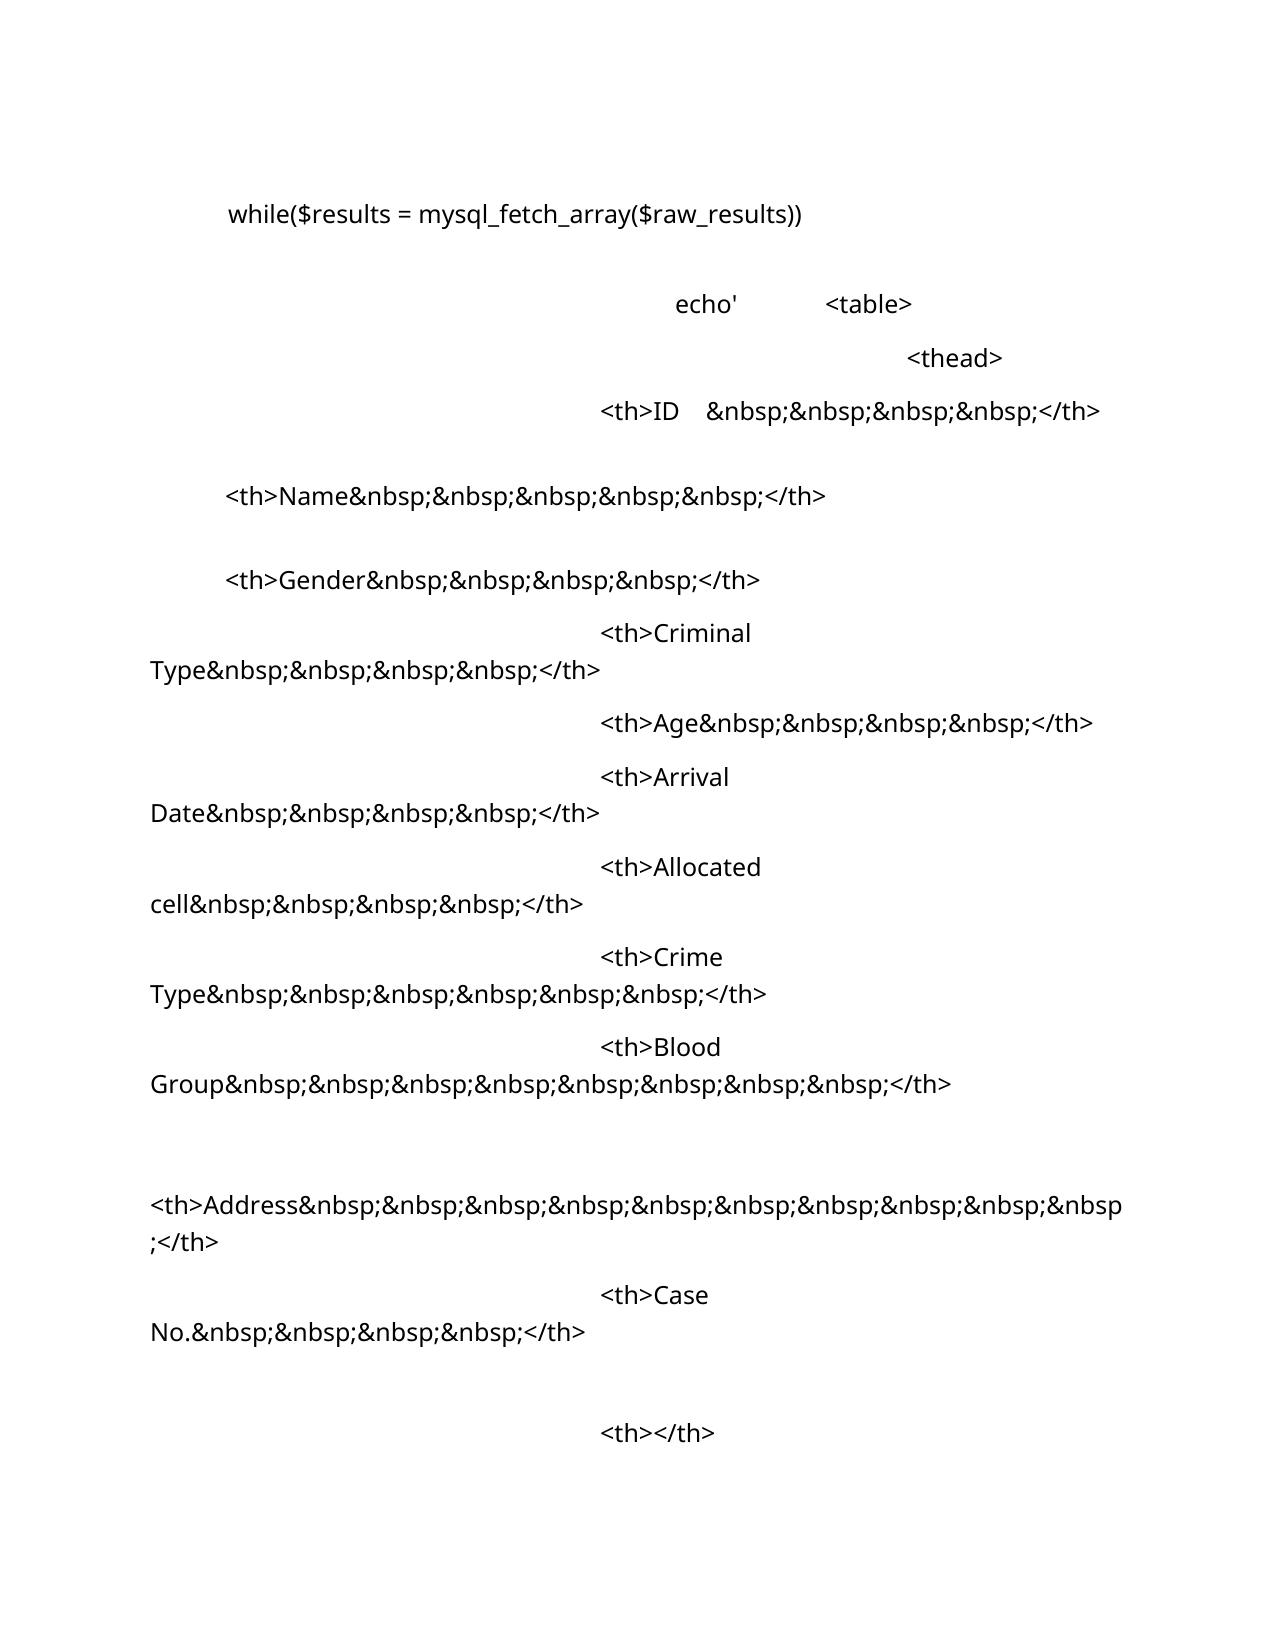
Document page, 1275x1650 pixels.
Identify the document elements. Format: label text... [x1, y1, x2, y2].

text <th></th> [150, 1416, 1125, 1449]
text <thead> [150, 341, 1125, 374]
text <th>Case No.&nbsp;&nbsp;&nbsp;&nbsp;</th> [150, 1278, 1125, 1349]
text <th>Address&nbsp;&nbsp;&nbsp;&nbsp;&nbsp;&nbsp;&nbsp;&nbsp;&nbsp;&nbsp;</th> [150, 1120, 1125, 1258]
text <th>Allocated cell&nbsp;&nbsp;&nbsp;&nbsp;</th> [150, 849, 1125, 920]
text while($results = mysql_fetch_array($raw_results)) [150, 197, 1125, 268]
text <th>ID &nbsp;&nbsp;&nbsp;&nbsp;</th> [150, 394, 1125, 428]
text <th>Gender&nbsp;&nbsp;&nbsp;&nbsp;</th> [150, 532, 1125, 596]
text echo' <table> [150, 287, 1125, 321]
text <th>Blood Group&nbsp;&nbsp;&nbsp;&nbsp;&nbsp;&nbsp;&nbsp;&nbsp;</th> [150, 1030, 1125, 1101]
text <th>Criminal Type&nbsp;&nbsp;&nbsp;&nbsp;</th> [150, 616, 1125, 687]
text <th>Arrival Date&nbsp;&nbsp;&nbsp;&nbsp;</th> [150, 759, 1125, 830]
text <th>Crime Type&nbsp;&nbsp;&nbsp;&nbsp;&nbsp;&nbsp;</th> [150, 940, 1125, 1011]
text <th>Name&nbsp;&nbsp;&nbsp;&nbsp;&nbsp;</th> [150, 447, 1125, 512]
text <th>Age&nbsp;&nbsp;&nbsp;&nbsp;</th> [150, 706, 1125, 740]
